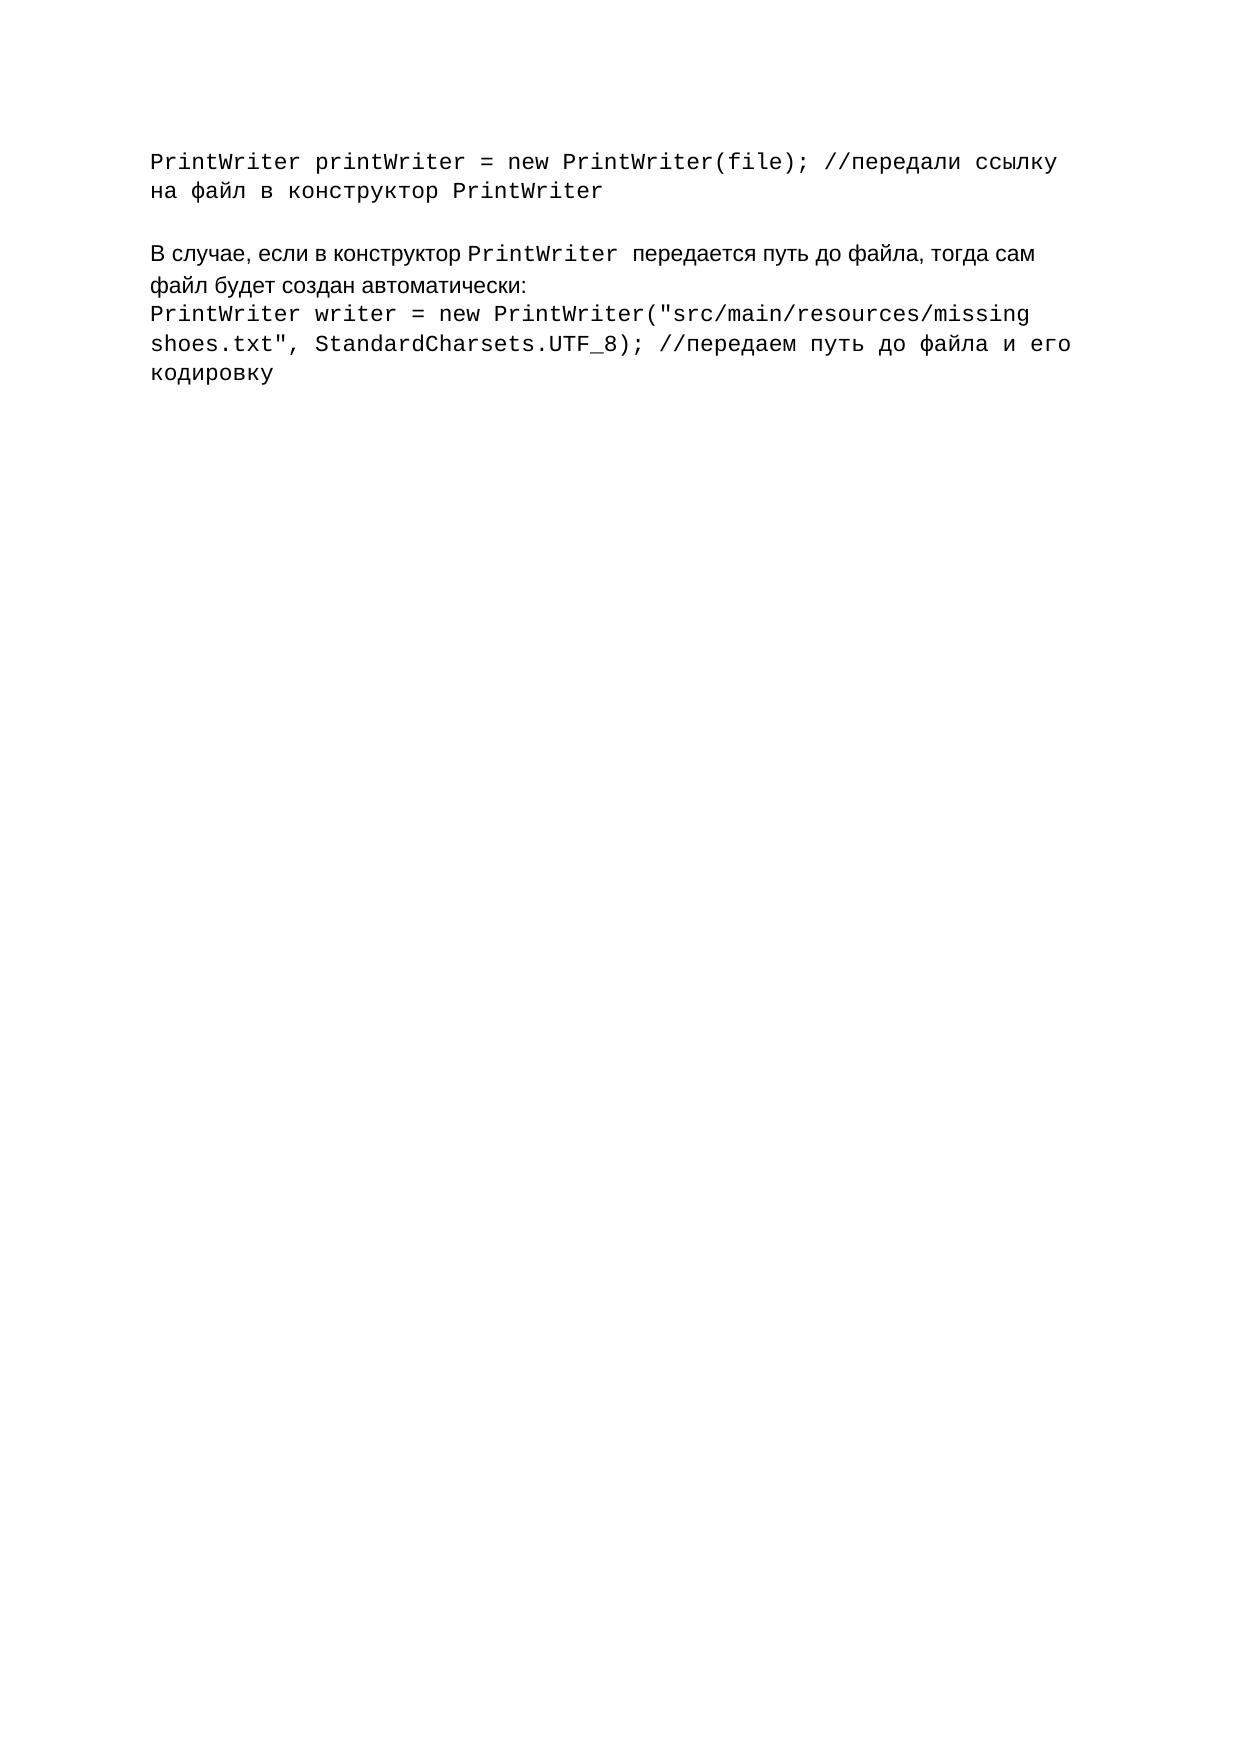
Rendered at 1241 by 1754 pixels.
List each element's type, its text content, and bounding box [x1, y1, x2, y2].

text В случае, если в конструктор PrintWriter передается путь до файла, тогда сам файл будет создан автоматически: [150, 240, 1090, 298]
text PrintWriter printWriter = new PrintWriter(file); //передали ссылку на файл в конструктор PrintWriter [150, 150, 1090, 206]
text PrintWriter writer = new PrintWriter("src/main/resources/missing shoes.txt", StandardCharsets.UTF_8); //передаем путь до файла и его кодировку [150, 302, 1090, 388]
